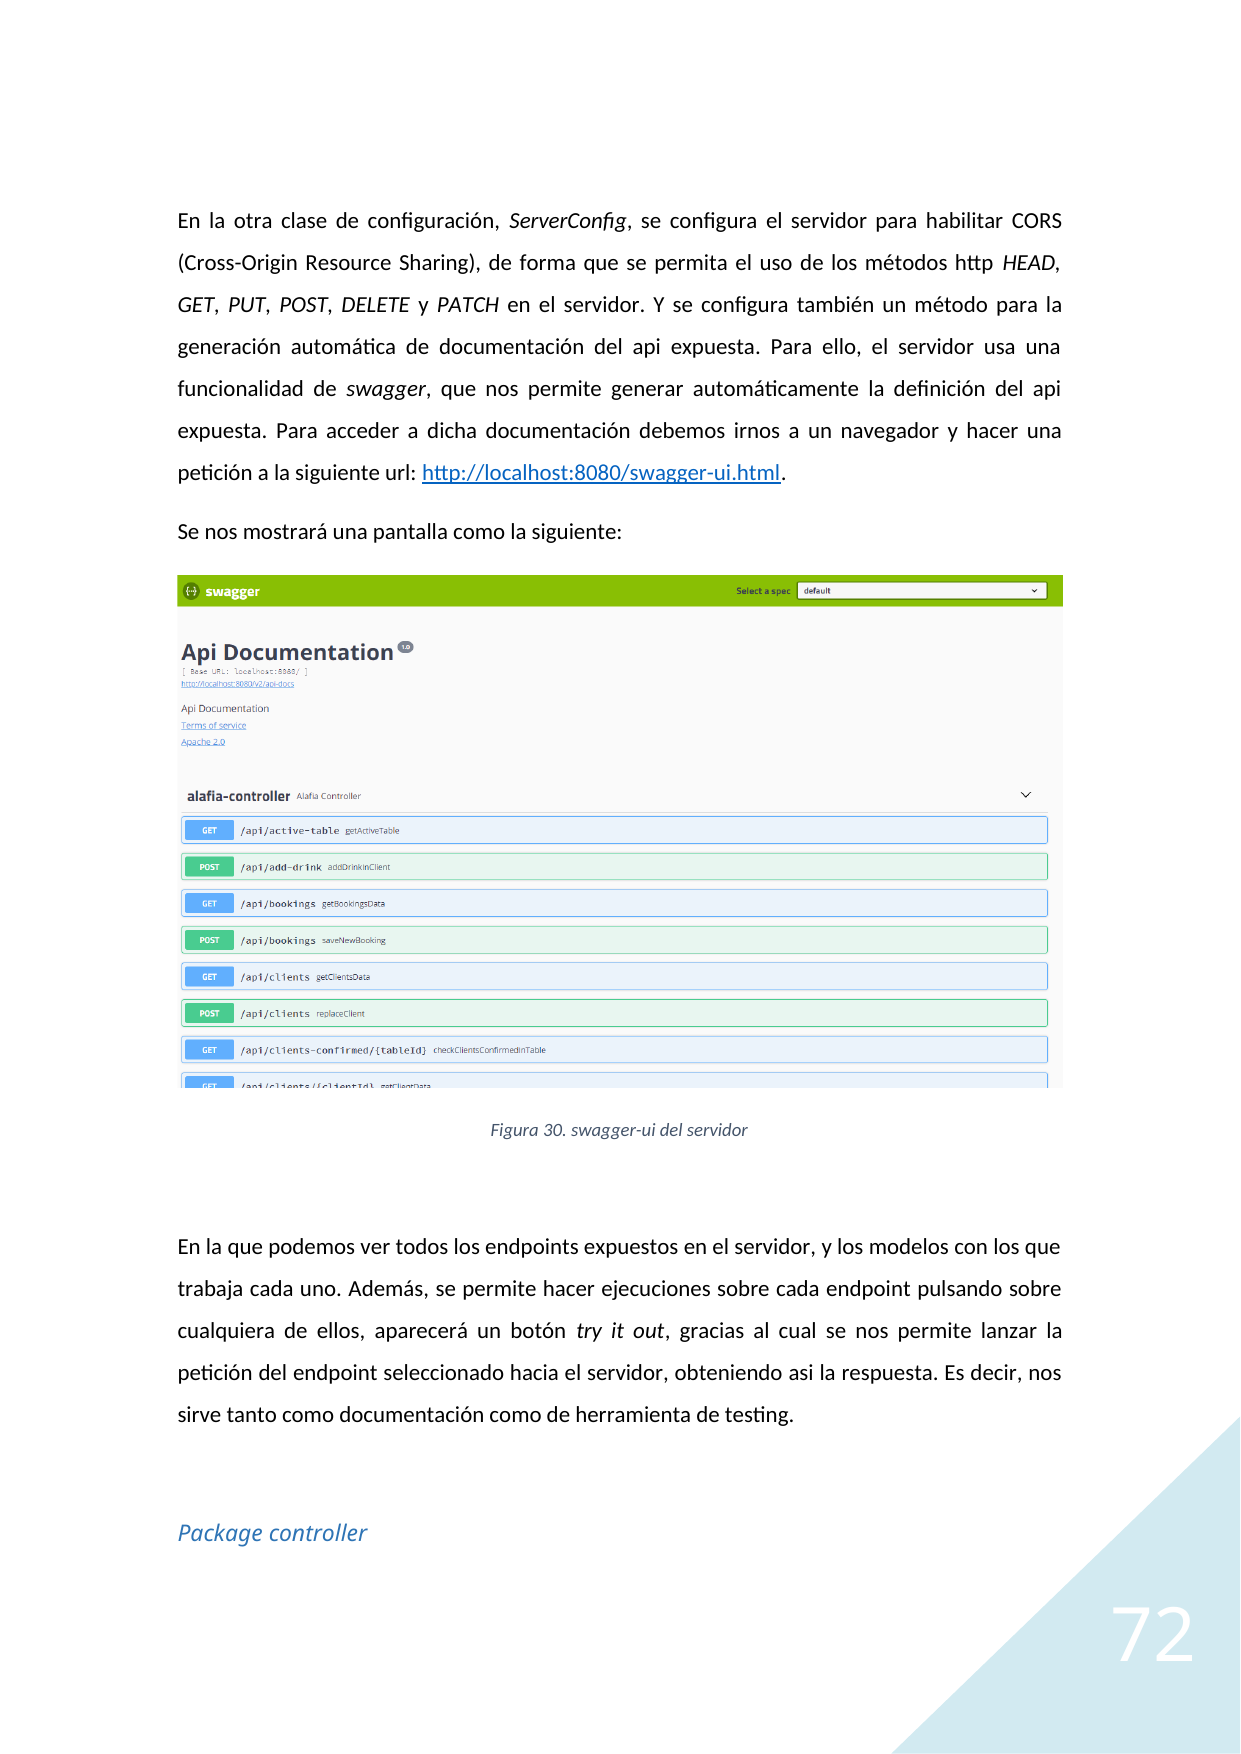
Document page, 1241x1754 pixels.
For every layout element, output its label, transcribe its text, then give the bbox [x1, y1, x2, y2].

text En la que podemos ver todos los endpoints expuestos en el servidor, y los modelos con los que trabaja cada uno. Además, se permite hacer ejecuciones sobre cada endpoint pulsando sobre cualquiera de ellos, aparecerá un botón try it out, gracias al cual se nos permite lanzar la petición del endpoint seleccionado hacia el servidor, obteniendo asi la respuesta. Es decir, nos sirve tanto como documentación como de herramienta de testing. [177, 1232, 1063, 1428]
text En la otra clase de configuración, ServerConfig, se configura el servidor para habilitar CORS (Cross-Origin Resource Sharing), de forma que se permita el uso de los métodos http HEAD, GET, PUT, POST, DELETE y PATCH en el servidor. Y se configura también un método para la generación automática de documentación del api expuesta. Para ello, el servidor usa una funcionalidad de swagger, que nos permite generar automáticamente la definición del api expuesta. Para acceder a dicha documentación debemos irnos a un navegador y hacer una petición a la siguiente url: http://localhost:8080/swagger-ui.html. [177, 206, 1063, 486]
subtitle Package controller [177, 1517, 1063, 1549]
picture [177, 575, 1063, 1088]
text Figura 30. swagger-ui del servidor [177, 1118, 1063, 1141]
text Se nos mostrará una pantalla como la siguiente: [177, 517, 1063, 545]
